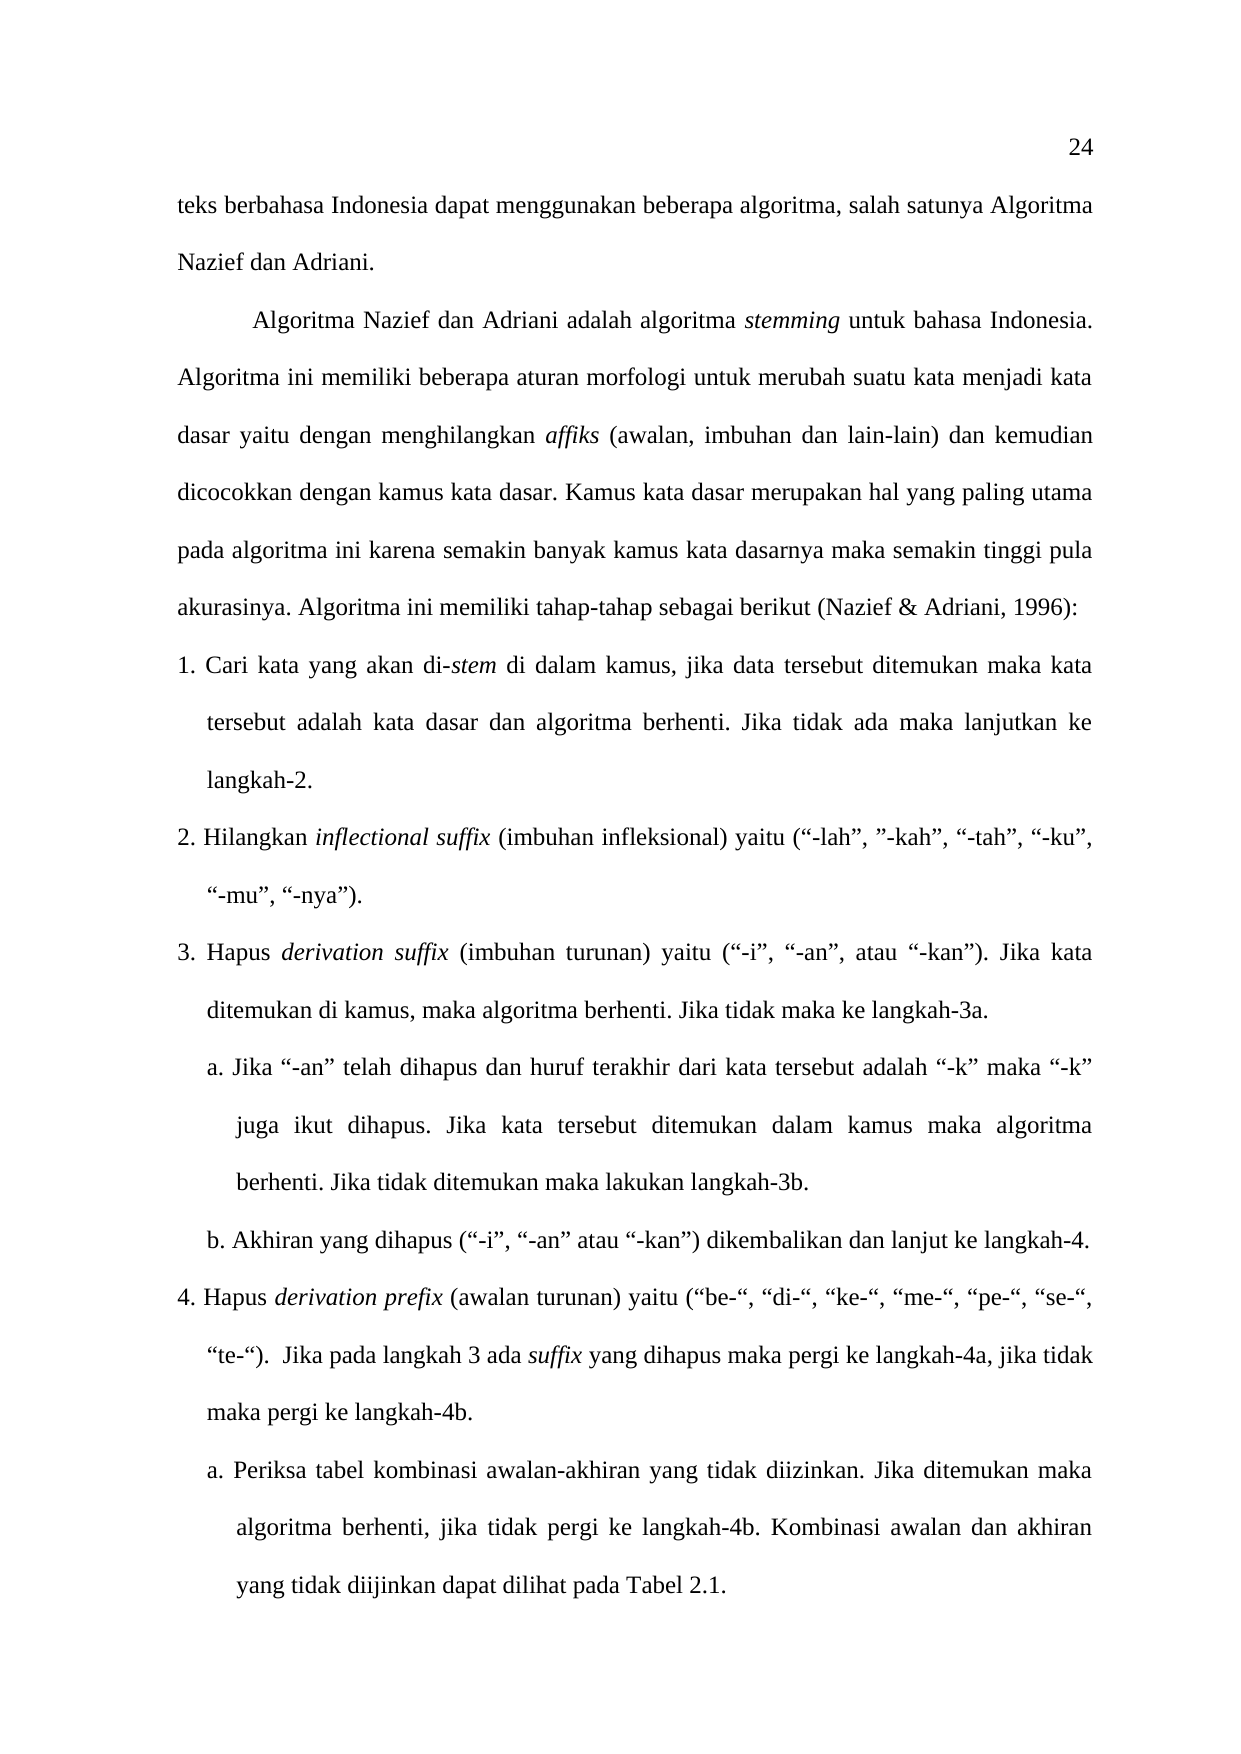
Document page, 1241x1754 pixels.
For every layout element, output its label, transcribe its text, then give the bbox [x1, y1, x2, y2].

text b. Akhiran yang dihapus (“-i”, “-an” atau “-kan”) dikembalikan dan lanjut ke langkah-4. [177, 1225, 1093, 1254]
text a. Periksa tabel kombinasi awalan-akhiran yang tidak diizinkan. Jika ditemukan maka algoritma berhenti, jika tidak pergi ke langkah-4b. Kombinasi awalan dan akhiran yang tidak diijinkan dapat dilihat pada Tabel 2.1. [207, 1455, 1093, 1599]
text 4. Hapus derivation prefix (awalan turunan) yaitu (“be-“, “di-“, “ke-“, “me-“, “pe-“, “se-“, “te-“). Jika pada langkah 3 ada suffix yang dihapus maka pergi ke langkah-4a, jika tidak maka pergi ke langkah-4b. [177, 1282, 1093, 1426]
text 3. Hapus derivation suffix (imbuhan turunan) yaitu (“-i”, “-an”, atau “-kan”). Jika kata ditemukan di kamus, maka algoritma berhenti. Jika tidak maka ke langkah-3a. [177, 937, 1093, 1024]
text 2. Hilangkan inflectional suffix (imbuhan infleksional) yaitu (“-lah”, ”-kah”, “-tah”, “-ku”, “-mu”, “-nya”). [177, 822, 1093, 909]
text a. Jika “-an” telah dihapus dan huruf terakhir dari kata tersebut adalah “-k” maka “-k” juga ikut dihapus. Jika kata tersebut ditemukan dalam kamus maka algoritma berhenti. Jika tidak ditemukan maka lakukan langkah-3b. [207, 1052, 1093, 1196]
text 1. Cari kata yang akan di-stem di dalam kamus, jika data tersebut ditemukan maka kata tersebut adalah kata dasar dan algoritma berhenti. Jika tidak ada maka lanjutkan ke langkah-2. [177, 650, 1093, 794]
